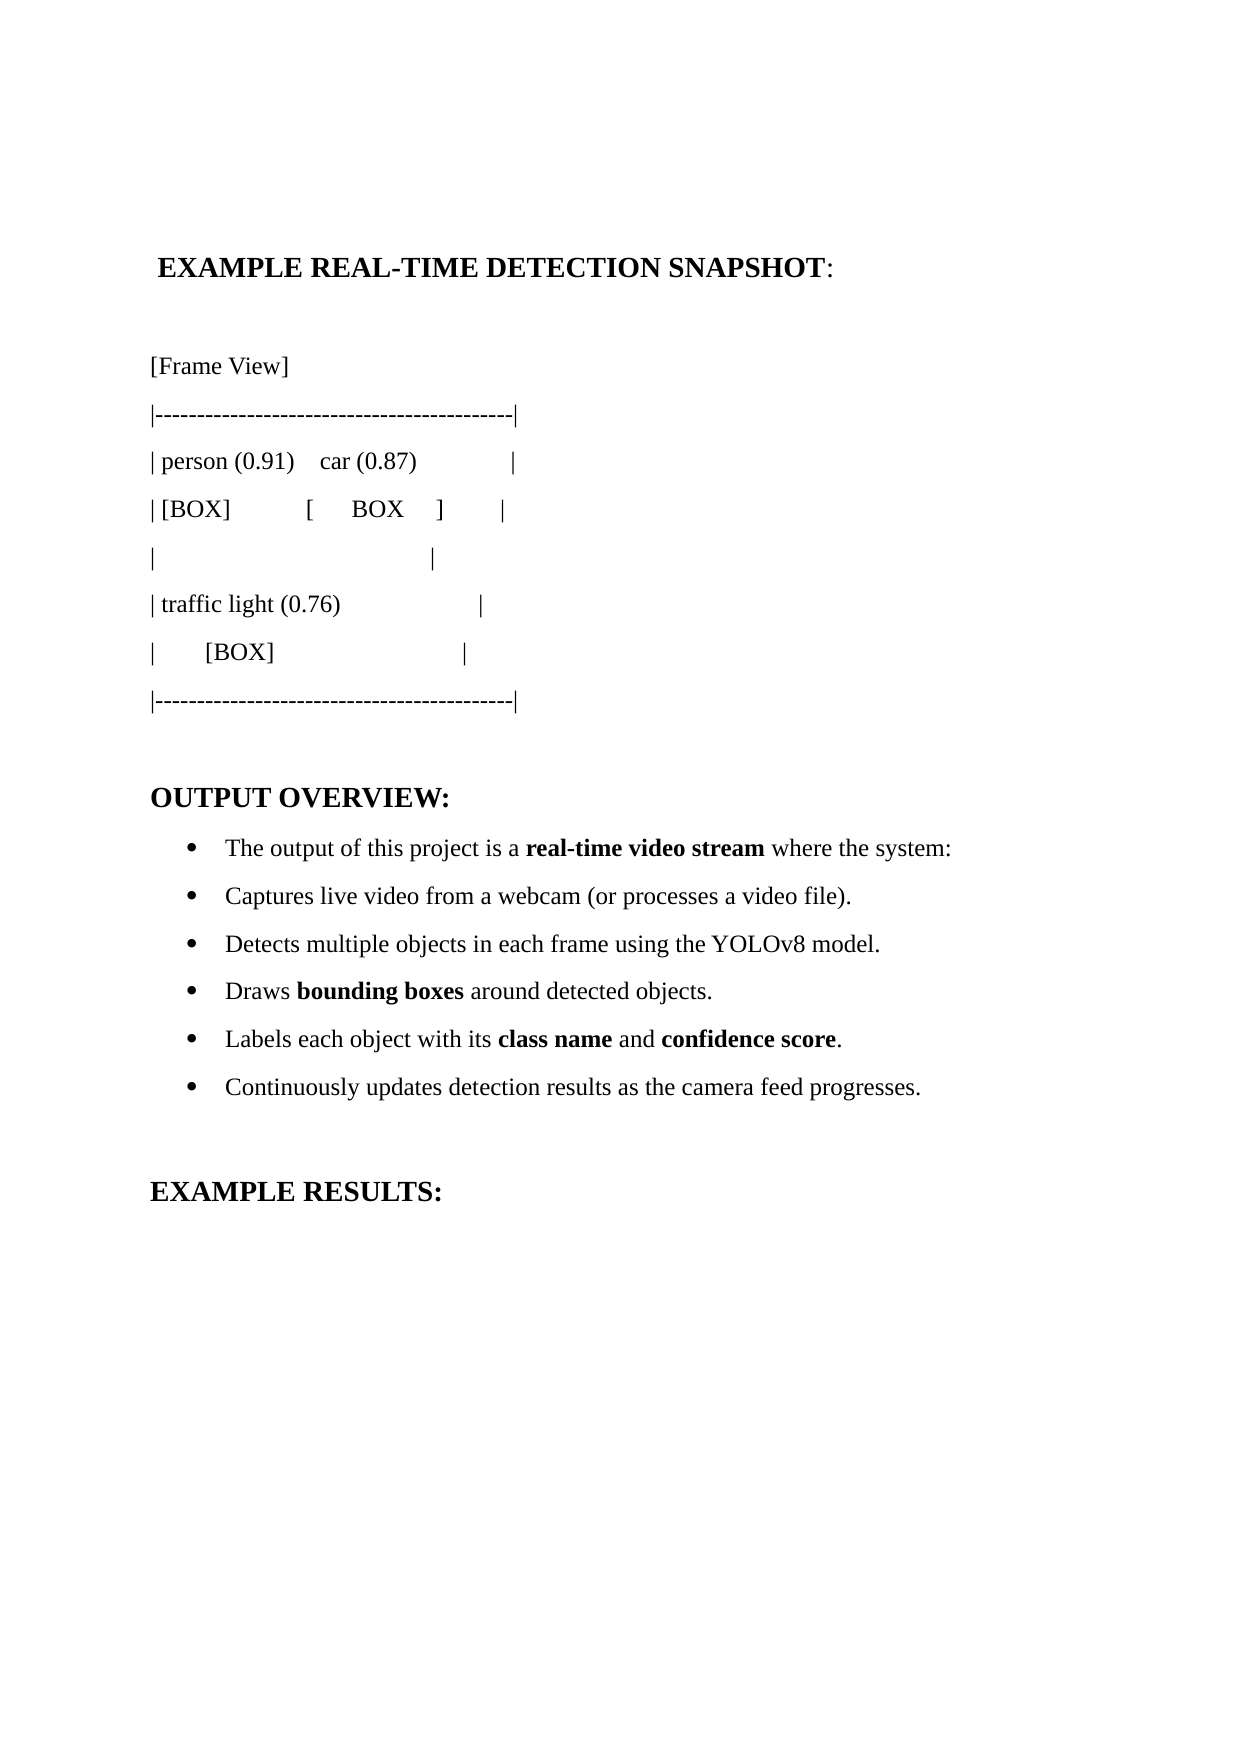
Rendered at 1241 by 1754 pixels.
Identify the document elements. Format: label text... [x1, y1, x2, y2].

text EXAMPLE REAL-TIME DETECTION SNAPSHOT: [150, 251, 1090, 284]
text EXAMPLE RESULTS: [150, 1174, 1090, 1208]
text OUTPUT OVERVIEW: [150, 780, 1090, 814]
text | [BOX] | [150, 637, 1090, 666]
list Continuously updates detection results as the camera feed progresses. [187, 1072, 1090, 1101]
list Captures live video from a webcam (or processes a video file). [187, 881, 1090, 910]
list Draws bounding boxes around detected objects. [187, 976, 1090, 1005]
text | [BOX] [ BOX ] | [150, 494, 1090, 523]
text |-------------------------------------------| [150, 685, 1090, 714]
list The output of this project is a real-time video stream where the system: [187, 833, 1090, 862]
text [Frame View] [150, 351, 1090, 380]
text | person (0.91) car (0.87) | [150, 446, 1090, 475]
list Labels each object with its class name and confidence score. [187, 1024, 1090, 1053]
text | traffic light (0.76) | [150, 589, 1090, 618]
text |-------------------------------------------| [150, 399, 1090, 427]
text | | [150, 542, 1090, 571]
list Detects multiple objects in each frame using the YOLOv8 model. [187, 929, 1090, 957]
